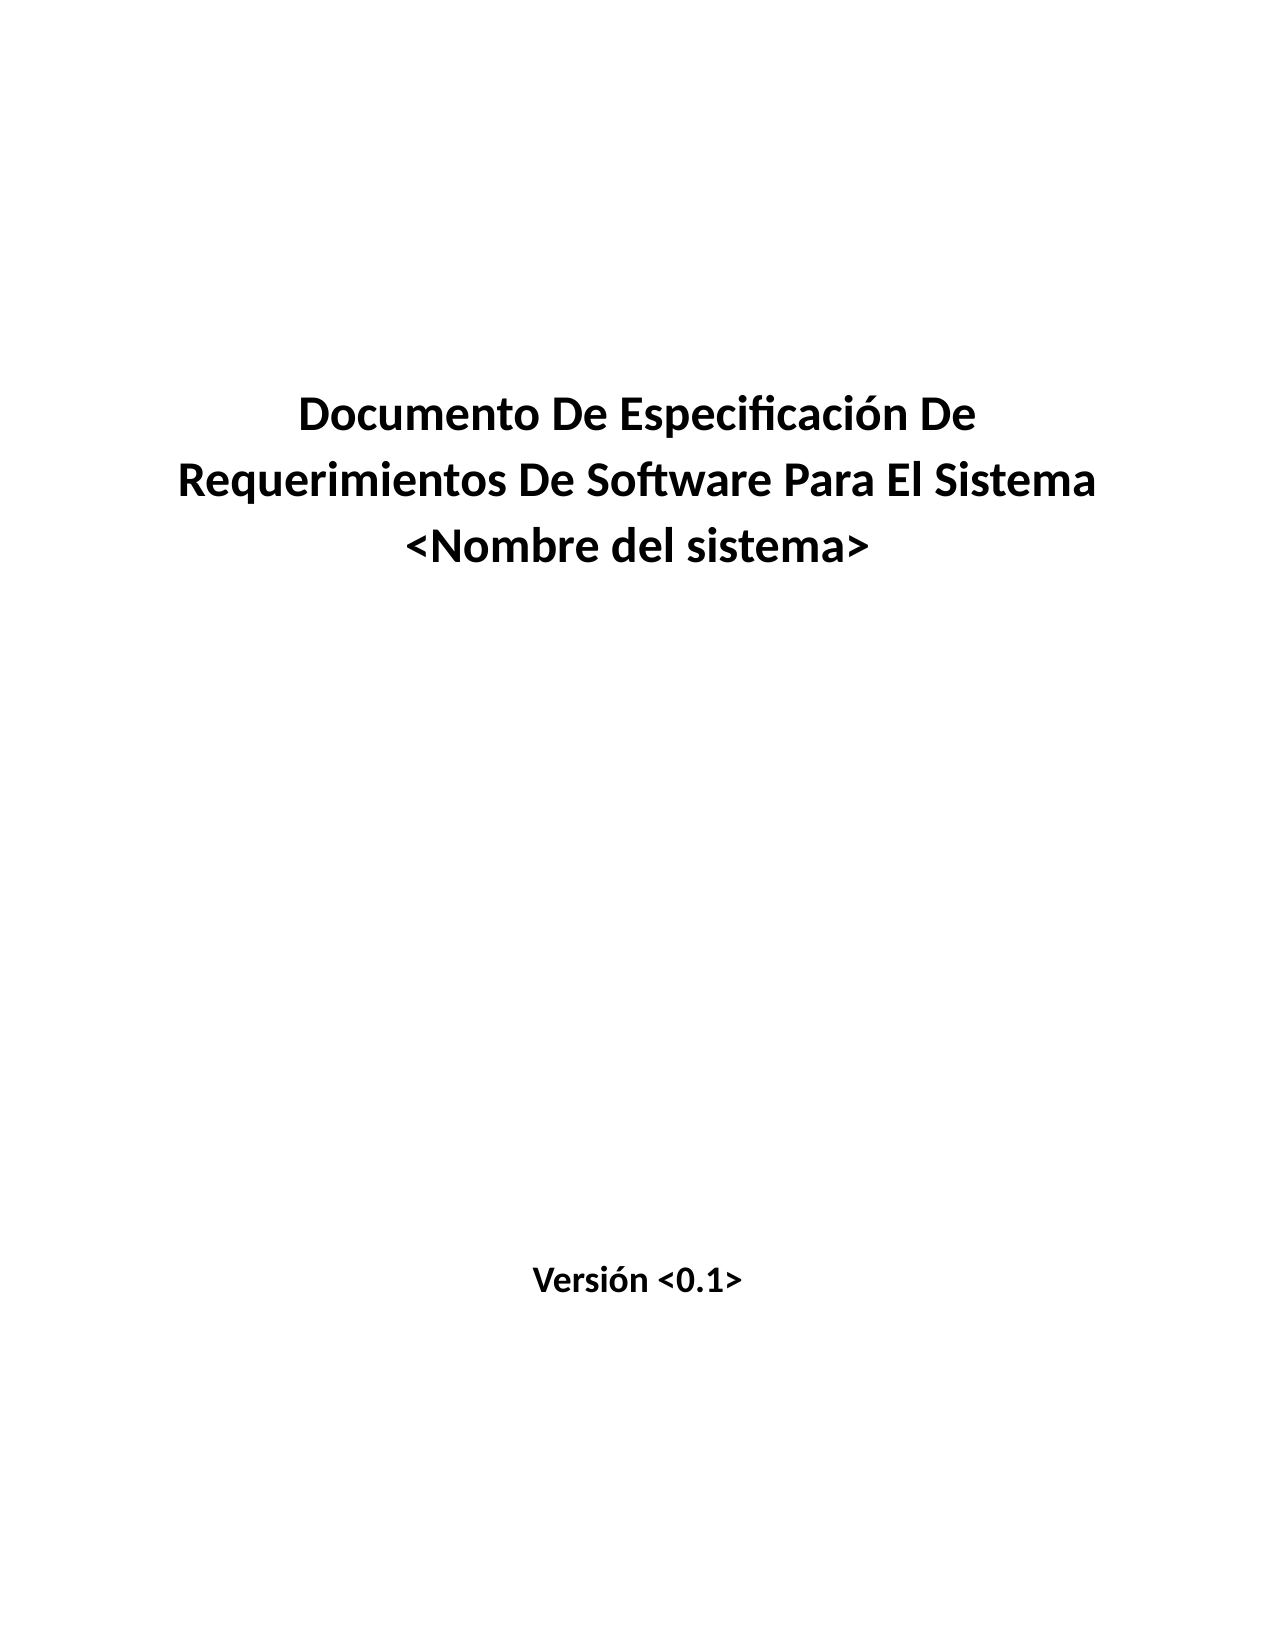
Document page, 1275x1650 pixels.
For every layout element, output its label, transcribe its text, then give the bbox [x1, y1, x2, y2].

text Documento De Especificación De Requerimientos De Software Para El Sistema <Nombre del sistema> [177, 382, 1098, 575]
text Versión <0.1> [177, 1256, 1098, 1302]
